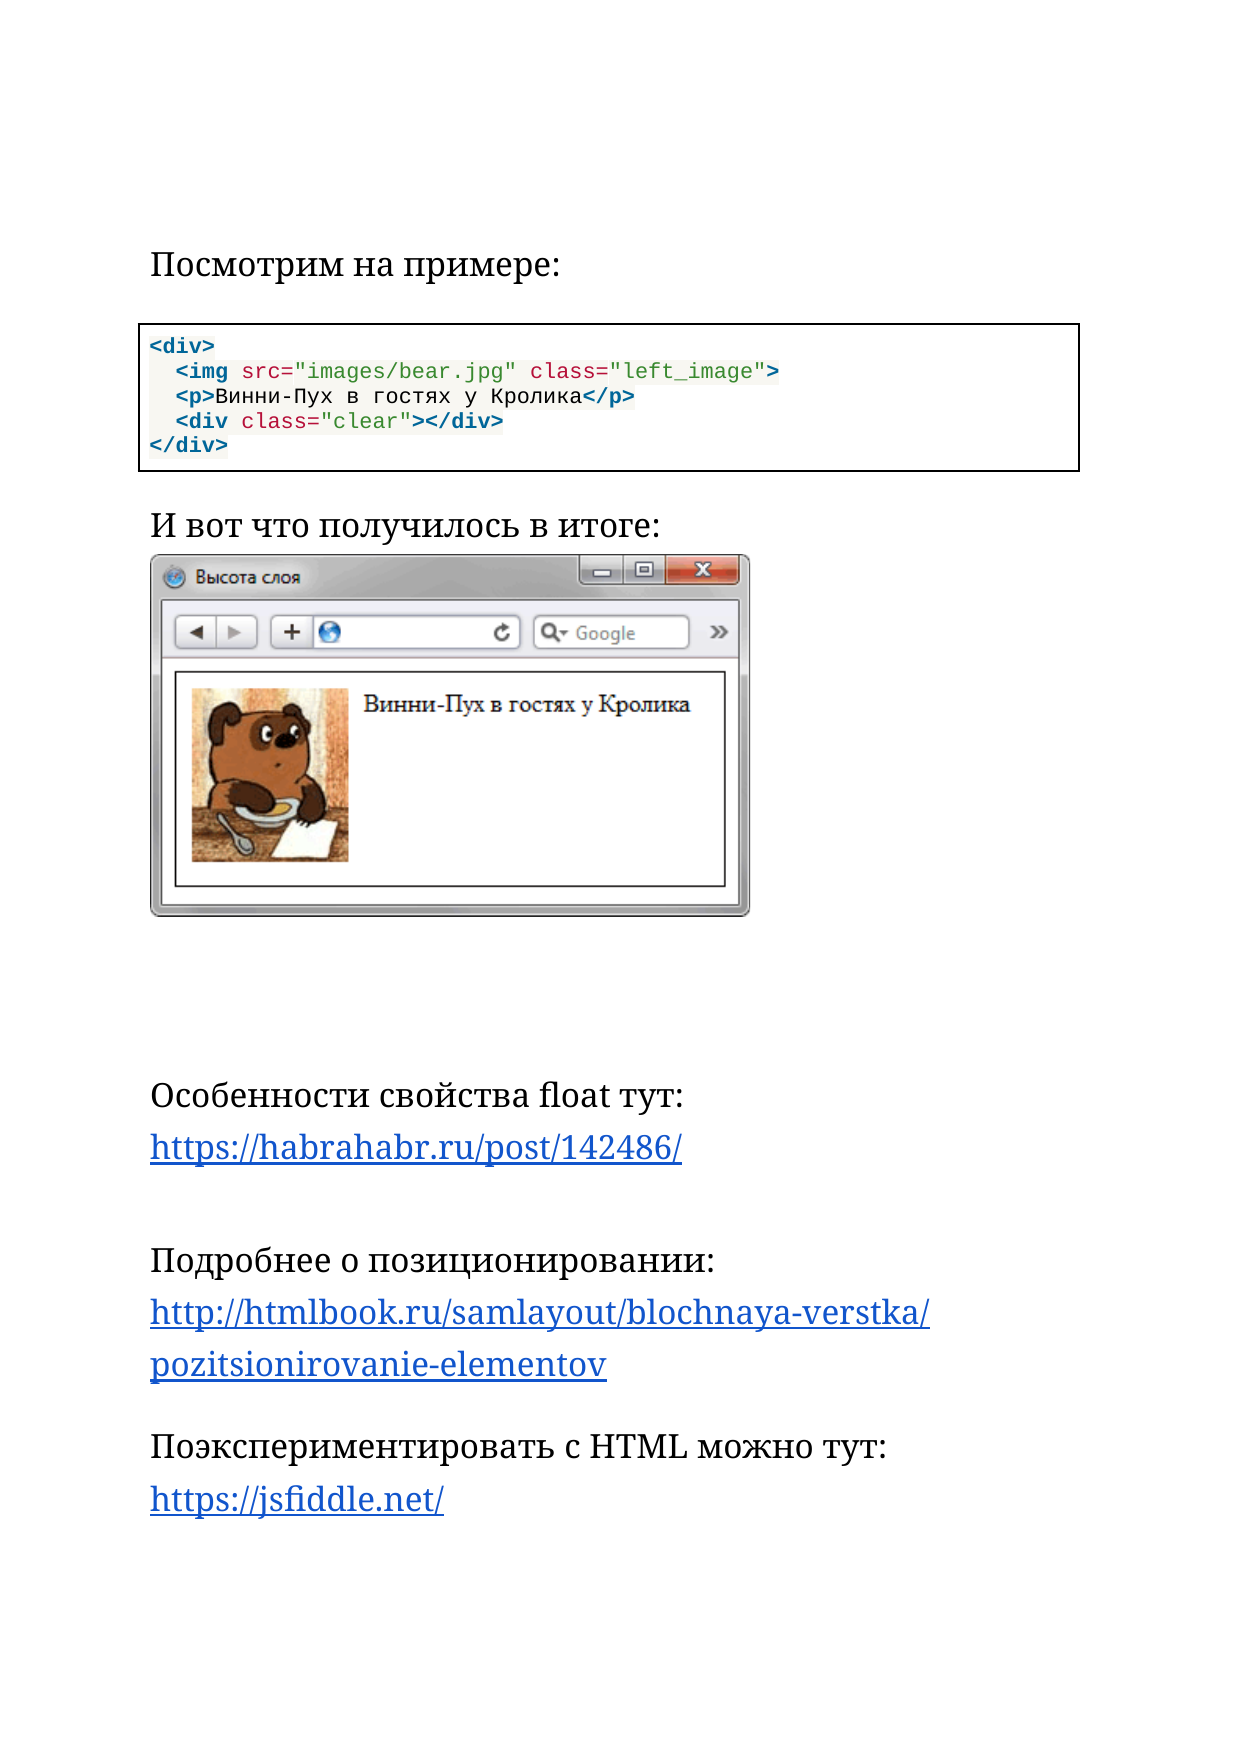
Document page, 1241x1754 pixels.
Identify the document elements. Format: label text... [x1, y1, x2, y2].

text Особенности свойства float тут: [150, 1072, 1090, 1117]
text Поэкспериментировать с HTML можно тут: [150, 1423, 1090, 1469]
text https://jsfiddle.net/ [150, 1476, 1090, 1521]
text http://htmlbook.ru/samlayout/blochnaya-verstka/pozitsionirovanie-elementov [150, 1289, 1090, 1386]
picture [150, 554, 750, 917]
text Подробнее о позиционировании: [150, 1237, 1090, 1282]
text https://habrahabr.ru/post/142486/ [150, 1124, 1090, 1169]
text Посмотрим на примере: [150, 241, 1090, 286]
table_header <div> <img src="images/bear.jpg" class="left_image"> <p>Винни-Пух в гостях у Кролика</p> <div class="clear"></div> </div> [140, 325, 1078, 470]
text И вот что получилось в итоге: [150, 502, 1090, 548]
